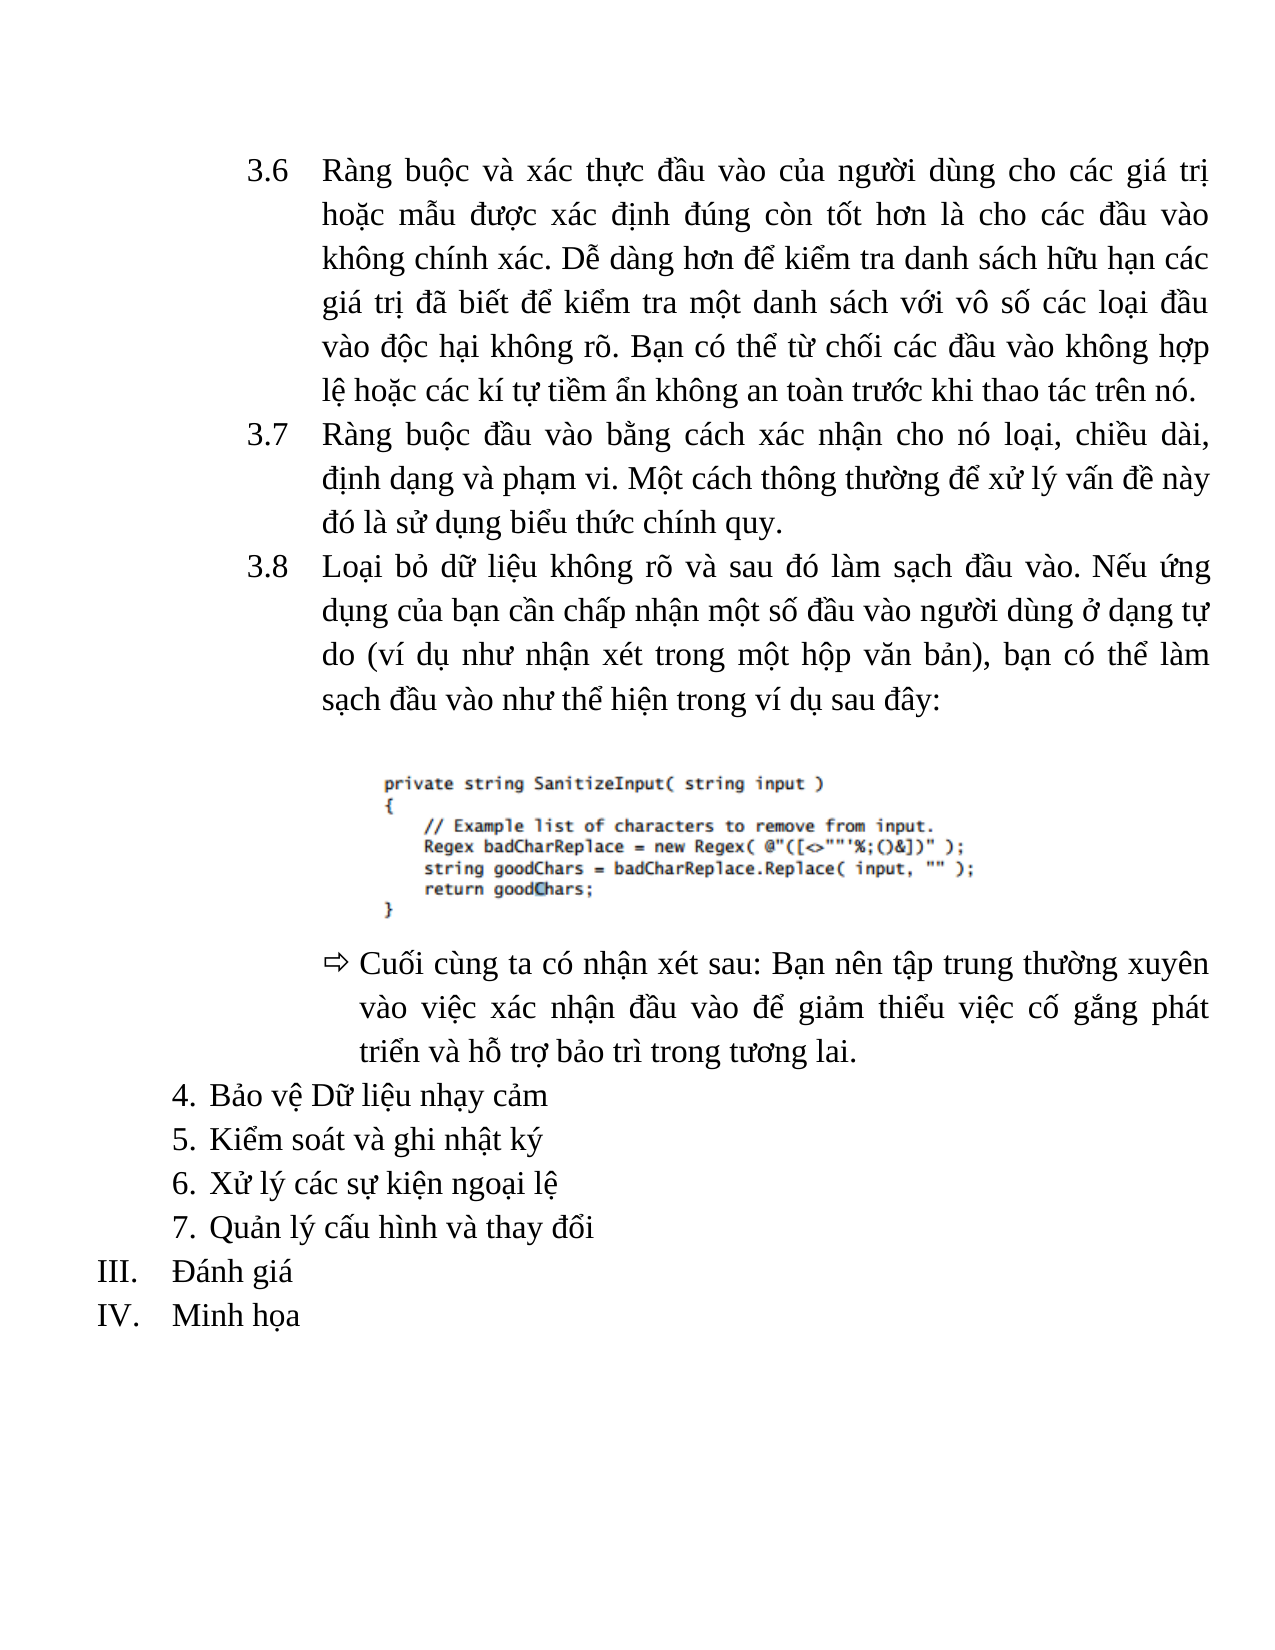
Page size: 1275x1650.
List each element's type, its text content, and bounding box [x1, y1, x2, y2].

list Cuối cùng ta có nhận xét sau: Bạn nên tập trung thường xuyên vào việc xác nhận đầu vào để giảm thiểu việc cố gắng phát triển và hỗ trợ bảo trì trong tương lai. [322, 943, 1211, 1069]
list Ràng buộc và xác thực đầu vào của người dùng cho các giá trị hoặc mẫu được xác định đúng còn tốt hơn là cho các đầu vào không chính xác. Dễ dàng hơn để kiểm tra danh sách hữu hạn các giá trị đã biết để kiểm tra một danh sách với vô số các loại đầu vào độc hại không rõ. Bạn có thể từ chối các đầu vào không hợp lệ hoặc các kí tự tiềm ẩn không an toàn trước khi thao tác trên nó. [247, 150, 1211, 409]
list Kiểm soát và ghi nhật ký [172, 1119, 1211, 1157]
list Xử lý các sự kiện ngoại lệ [172, 1163, 1211, 1202]
picture [321, 766, 1192, 939]
list Bảo vệ Dữ liệu nhạy cảm [172, 1075, 1211, 1113]
list Minh họa [97, 1295, 1211, 1334]
list Ràng buộc đầu vào bằng cách xác nhận cho nó loại, chiều dài, định dạng và phạm vi. Một cách thông thường để xử lý vấn đề này đó là sử dụng biểu thức chính quy. [247, 414, 1211, 541]
list Đánh giá [97, 1251, 1211, 1290]
list Quản lý cấu hình và thay đổi [172, 1207, 1211, 1246]
list Loại bỏ dữ liệu không rõ và sau đó làm sạch đầu vào. Nếu ứng dụng của bạn cần chấp nhận một số đầu vào người dùng ở dạng tự do (ví dụ như nhận xét trong một hộp văn bản), bạn có thể làm sạch đầu vào như thể hiện trong ví dụ sau đây: [247, 547, 1211, 717]
